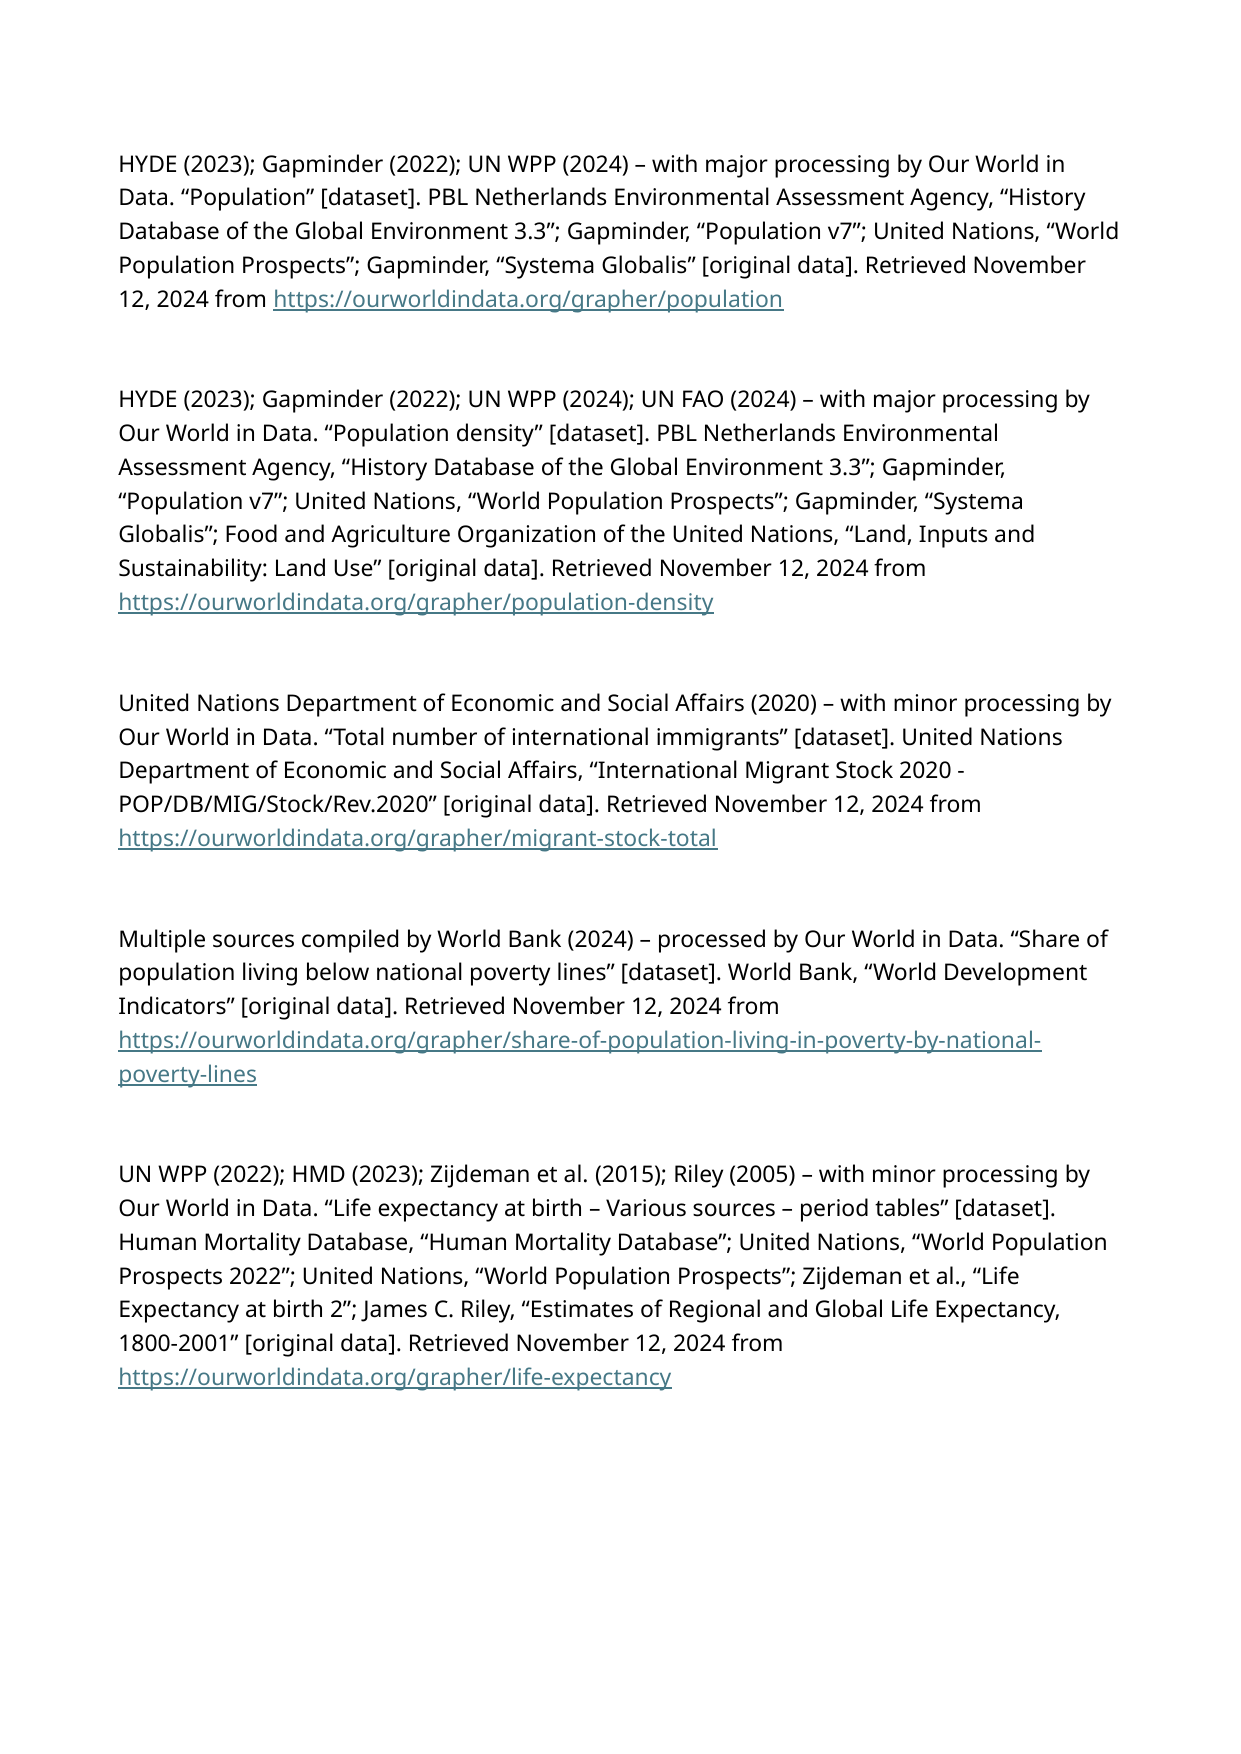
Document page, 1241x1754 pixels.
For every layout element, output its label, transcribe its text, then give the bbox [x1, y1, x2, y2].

text United Nations Department of Economic and Social Affairs (2020) – with minor processing by Our World in Data. “Total number of international immigrants” [dataset]. United Nations Department of Economic and Social Affairs, “International Migrant Stock 2020 - POP/DB/MIG/Stock/Rev.2020” [original data]. Retrieved November 12, 2024 from https://ourworldindata.org/grapher/migrant-stock-total [118, 687, 1122, 853]
text HYDE (2023); Gapminder (2022); UN WPP (2024); UN FAO (2024) – with major processing by Our World in Data. “Population density” [dataset]. PBL Netherlands Environmental Assessment Agency, “History Database of the Global Environment 3.3”; Gapminder, “Population v7”; United Nations, “World Population Prospects”; Gapminder, “Systema Globalis”; Food and Agriculture Organization of the United Nations, “Land, Inputs and Sustainability: Land Use” [original data]. Retrieved November 12, 2024 from https://ourworldindata.org/grapher/population-density [118, 383, 1122, 617]
text Multiple sources compiled by World Bank (2024) – processed by Our World in Data. “Share of population living below national poverty lines” [dataset]. World Bank, “World Development Indicators” [original data]. Retrieved November 12, 2024 from https://ourworldindata.org/grapher/share-of-population-living-in-poverty-by-national-poverty-lines [118, 923, 1122, 1089]
text UN WPP (2022); HMD (2023); Zijdeman et al. (2015); Riley (2005) – with minor processing by Our World in Data. “Life expectancy at birth – Various sources – period tables” [dataset]. Human Mortality Database, “Human Mortality Database”; United Nations, “World Population Prospects 2022”; United Nations, “World Population Prospects”; Zijdeman et al., “Life Expectancy at birth 2”; James C. Riley, “Estimates of Regional and Global Life Expectancy, 1800-2001” [original data]. Retrieved November 12, 2024 from https://ourworldindata.org/grapher/life-expectancy [118, 1158, 1122, 1392]
text HYDE (2023); Gapminder (2022); UN WPP (2024) – with major processing by Our World in Data. “Population” [dataset]. PBL Netherlands Environmental Assessment Agency, “History Database of the Global Environment 3.3”; Gapminder, “Population v7”; United Nations, “World Population Prospects”; Gapminder, “Systema Globalis” [original data]. Retrieved November 12, 2024 from https://ourworldindata.org/grapher/population [118, 148, 1122, 314]
